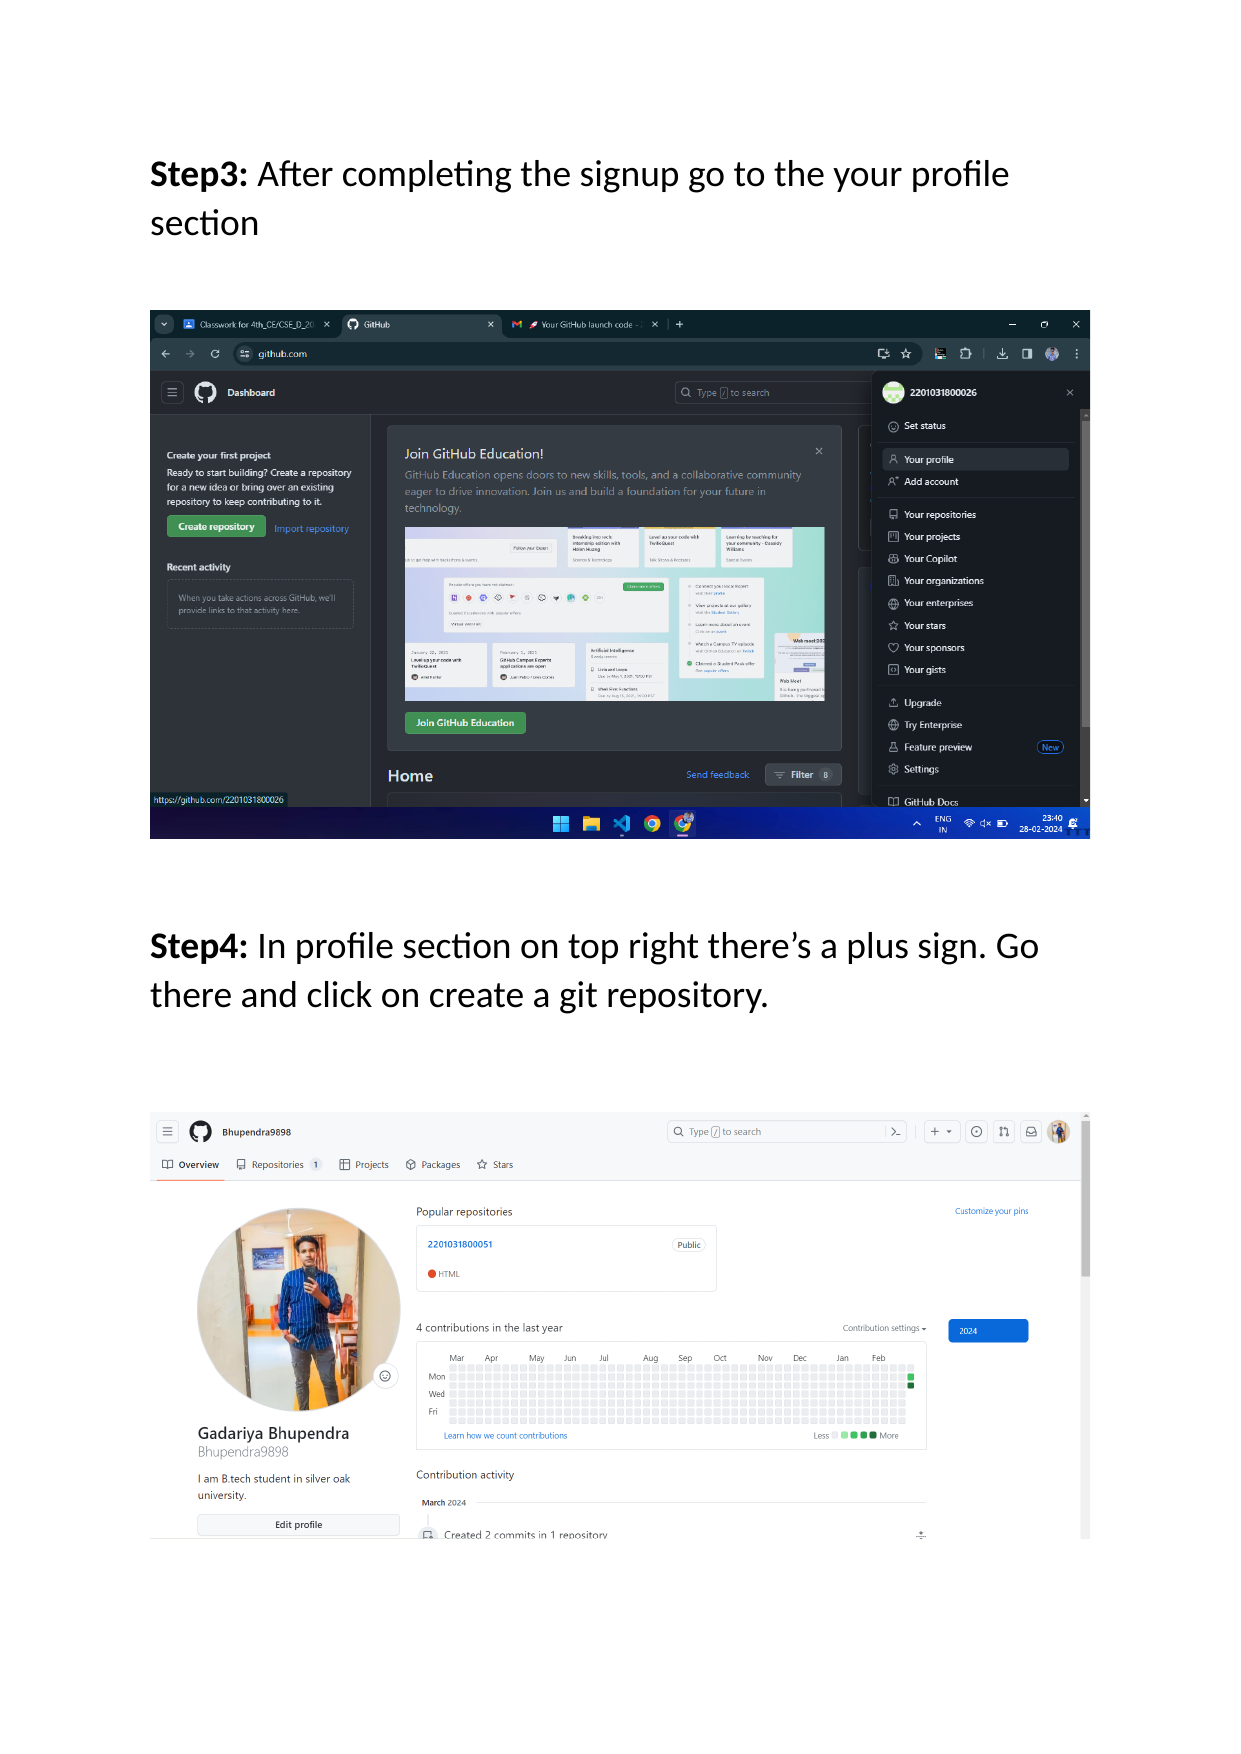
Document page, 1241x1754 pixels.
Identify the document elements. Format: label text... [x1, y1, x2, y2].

text Step4: In profile section on top right there’s a plus sign. Go there and click on create a git repository. [150, 922, 1090, 1017]
picture [150, 1112, 1091, 1539]
text Step3: After completing the signup go to the your profile section [150, 150, 1090, 244]
picture [150, 310, 1091, 839]
